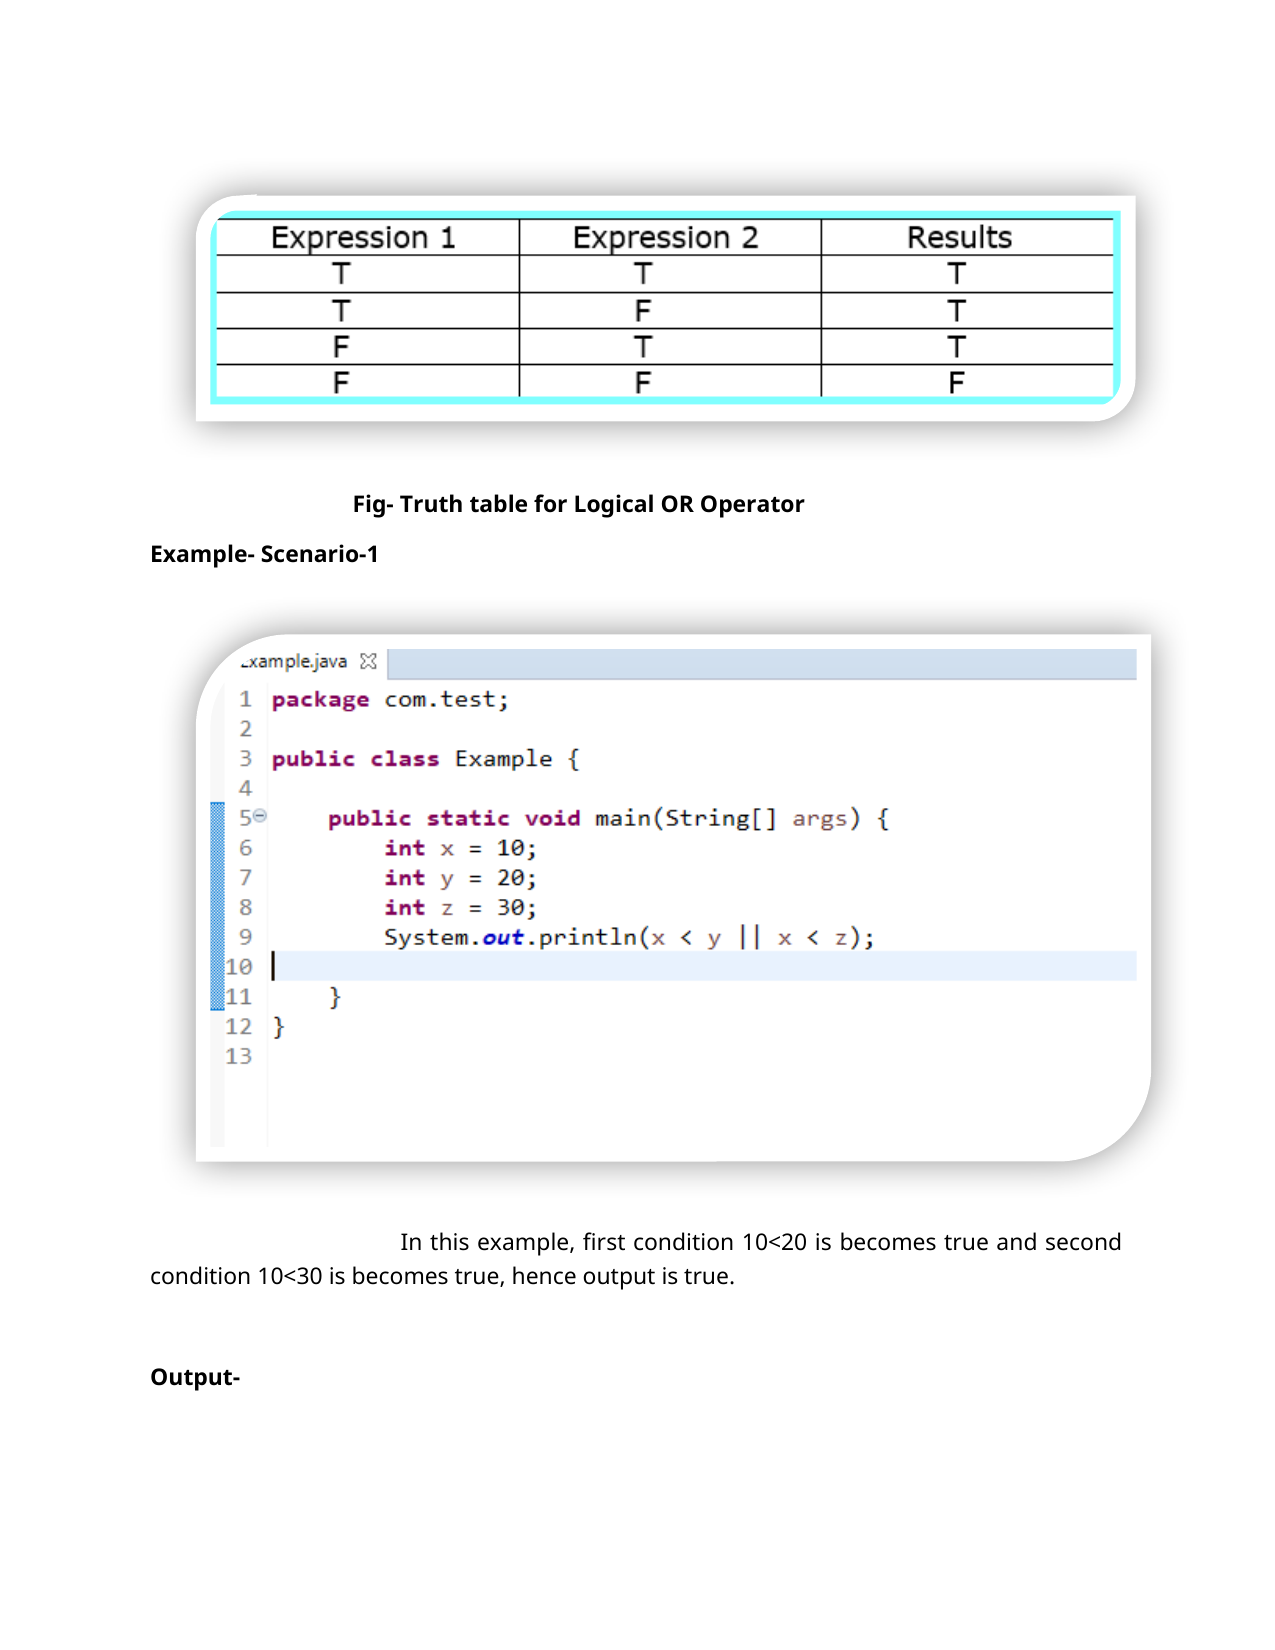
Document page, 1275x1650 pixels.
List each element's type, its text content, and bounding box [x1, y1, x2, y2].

text In this example, first condition 10<20 is becomes true and second condition 10<30 is becomes true, hence output is true. [150, 1226, 1125, 1291]
text Output- [150, 1361, 1125, 1392]
text Fig- Truth table for Logical OR Operator [150, 488, 1125, 519]
picture [211, 211, 1120, 406]
text Example- Scenario-1 [150, 538, 1125, 569]
picture [211, 649, 1136, 1146]
